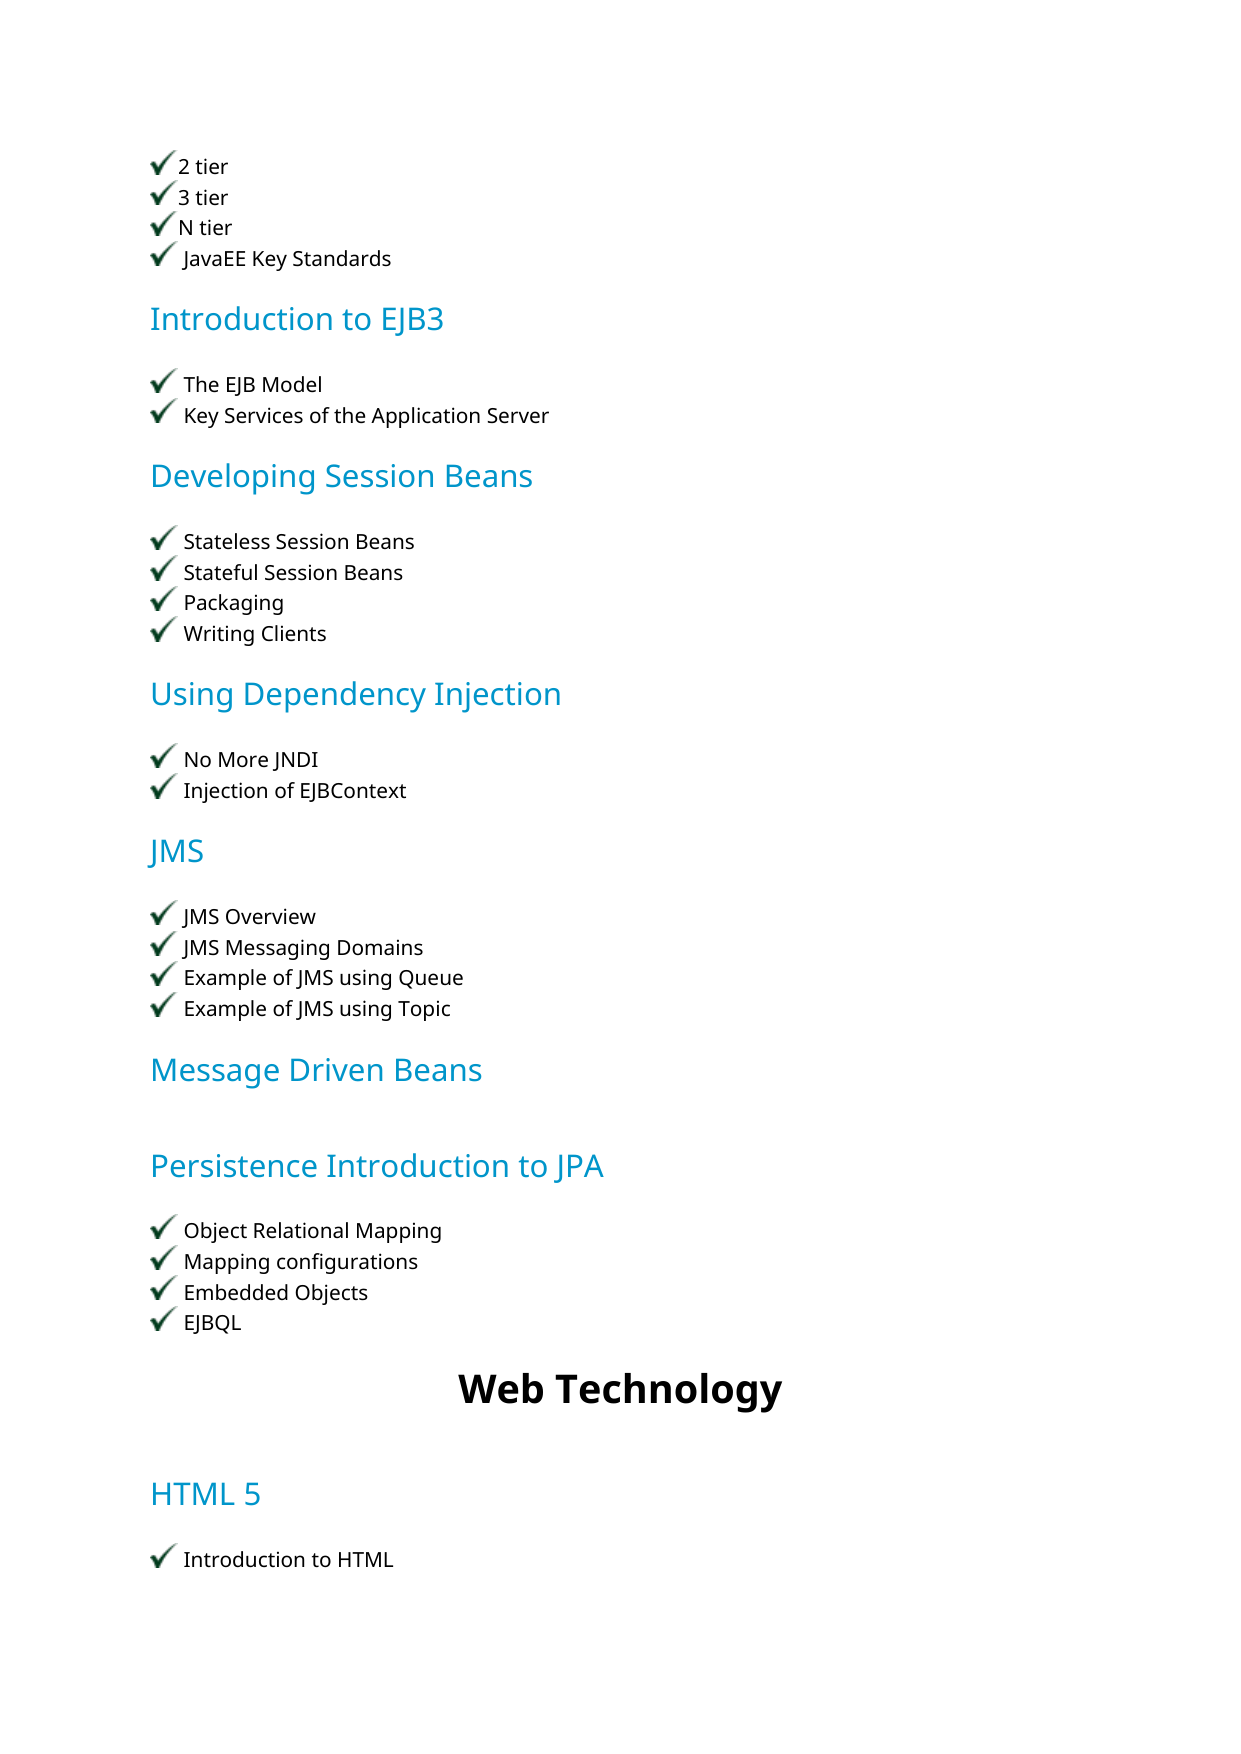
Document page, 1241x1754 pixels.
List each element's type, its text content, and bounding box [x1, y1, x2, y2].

picture [150, 773, 178, 799]
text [150, 1515, 1090, 1574]
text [150, 150, 1090, 272]
text JMS Overview JMS Messaging Domains Example of JMS using Queue Example of JMS using Topic [150, 872, 1090, 1022]
picture [150, 931, 178, 956]
picture [150, 961, 178, 986]
text HTML 5 [150, 1472, 1090, 1515]
picture [150, 586, 178, 611]
text JMS [150, 829, 1090, 872]
text The EJB Model Key Services of the Application Server [150, 340, 1090, 429]
text Message Driven Beans [150, 1047, 1090, 1090]
picture [150, 398, 178, 423]
text No More JNDI Injection of EJBContext [150, 715, 1090, 804]
picture [150, 1306, 178, 1331]
picture [150, 992, 178, 1017]
picture [150, 368, 178, 393]
text Object Relational Mapping Mapping configurations Embedded Objects EJBQL [150, 1186, 1090, 1337]
text Introduction to EJB3 [150, 297, 1090, 340]
text Stateless Session Beans Stateful Session Beans Packaging Writing Clients [150, 497, 1090, 647]
picture [150, 525, 178, 550]
picture [150, 555, 178, 581]
picture [150, 211, 178, 236]
picture [150, 616, 178, 642]
picture [150, 1214, 178, 1239]
text Developing Session Beans [150, 454, 1090, 497]
picture [150, 900, 178, 925]
picture [150, 743, 178, 768]
picture [150, 1543, 178, 1568]
picture [150, 241, 178, 266]
picture [150, 180, 178, 205]
picture [150, 1275, 178, 1300]
picture [150, 1245, 178, 1270]
text Web Technology [150, 1362, 1090, 1416]
text Using Dependency Injection [150, 672, 1090, 715]
text Persistence Introduction to JPA [150, 1143, 1090, 1186]
picture [150, 150, 178, 175]
